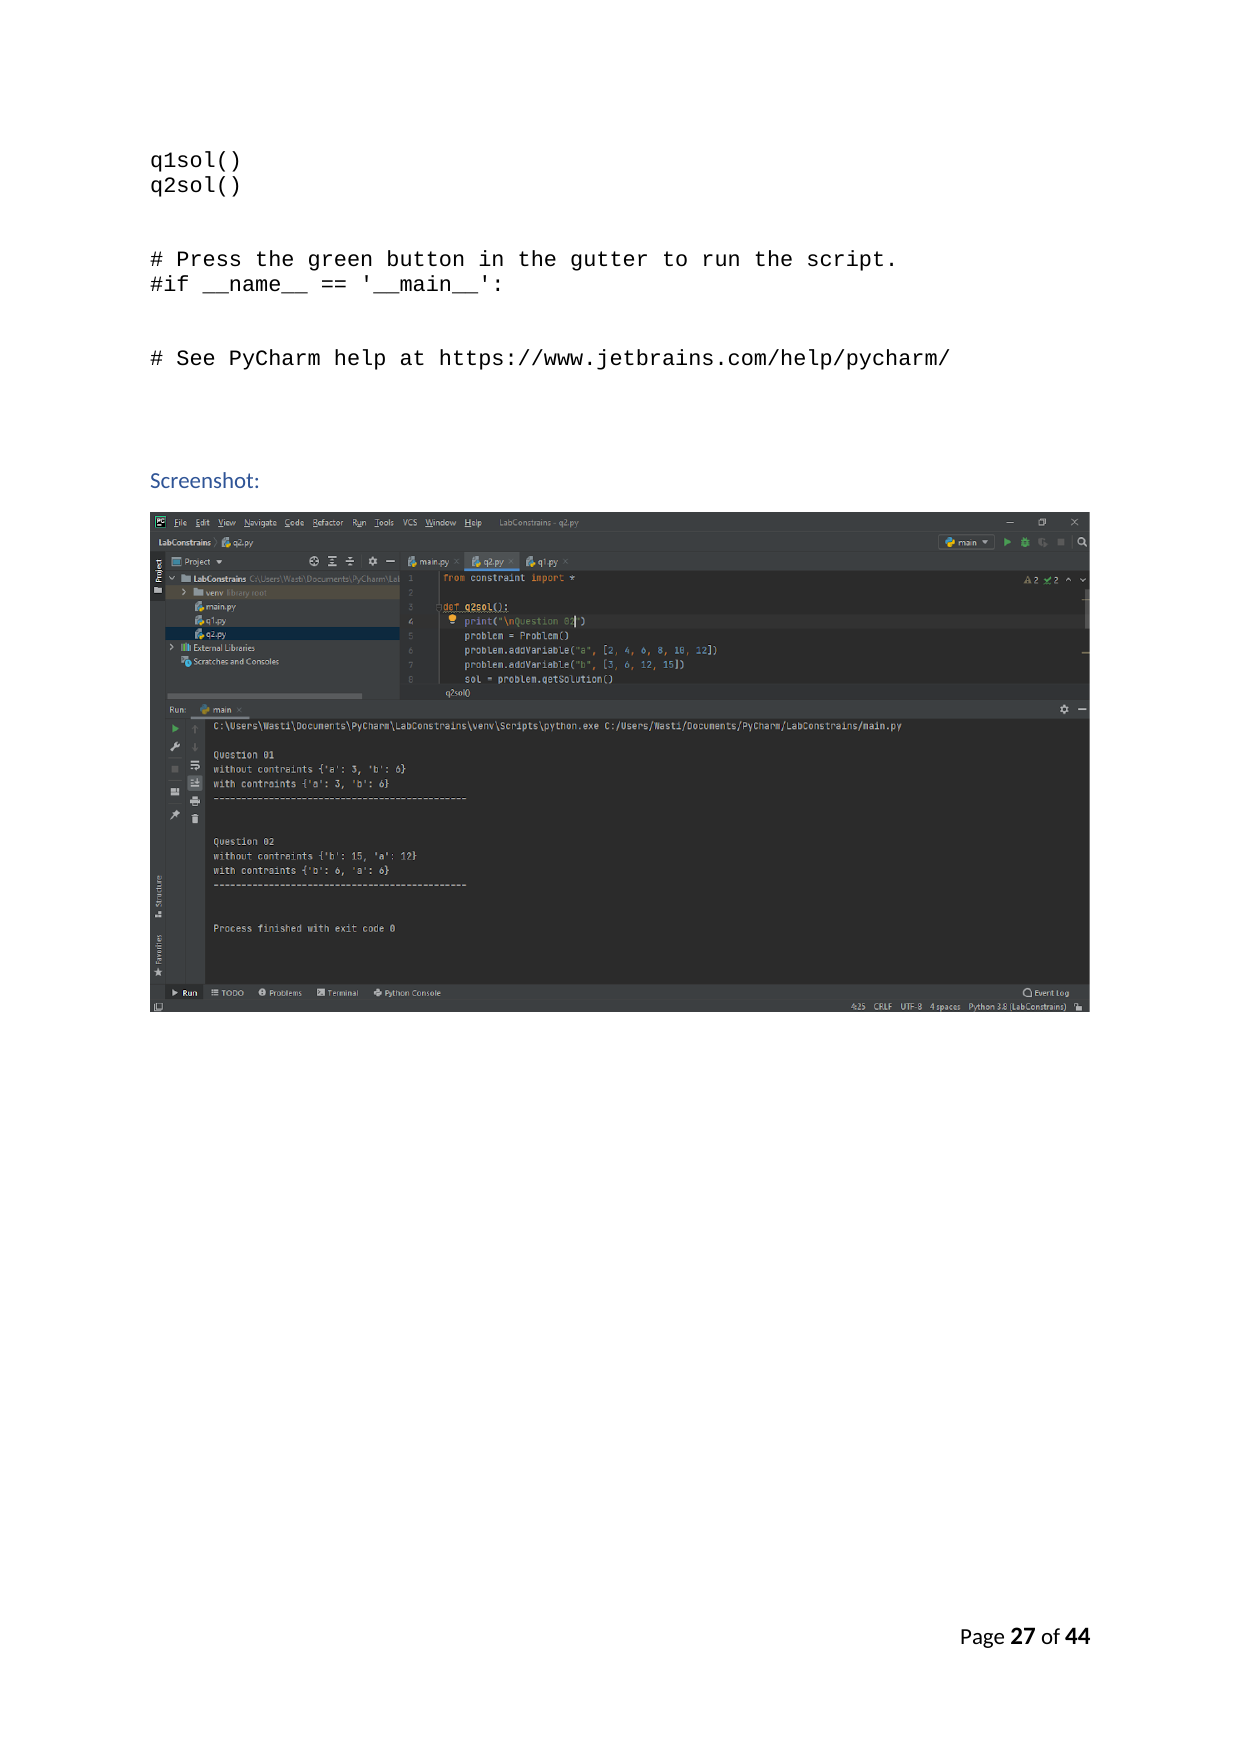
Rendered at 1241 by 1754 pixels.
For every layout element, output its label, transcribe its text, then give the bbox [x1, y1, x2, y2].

text # See PyCharm help at https://www.jetbrains.com/help/pycharm/ [150, 347, 1090, 372]
text q1sol() [150, 149, 1090, 174]
text Screenshot: [150, 466, 1090, 494]
text # Press the green button in the gutter to run the script. [150, 248, 1090, 273]
text #if __name__ == '__main__': [150, 273, 1090, 298]
text q2sol() [150, 174, 1090, 198]
picture [150, 512, 1090, 1012]
